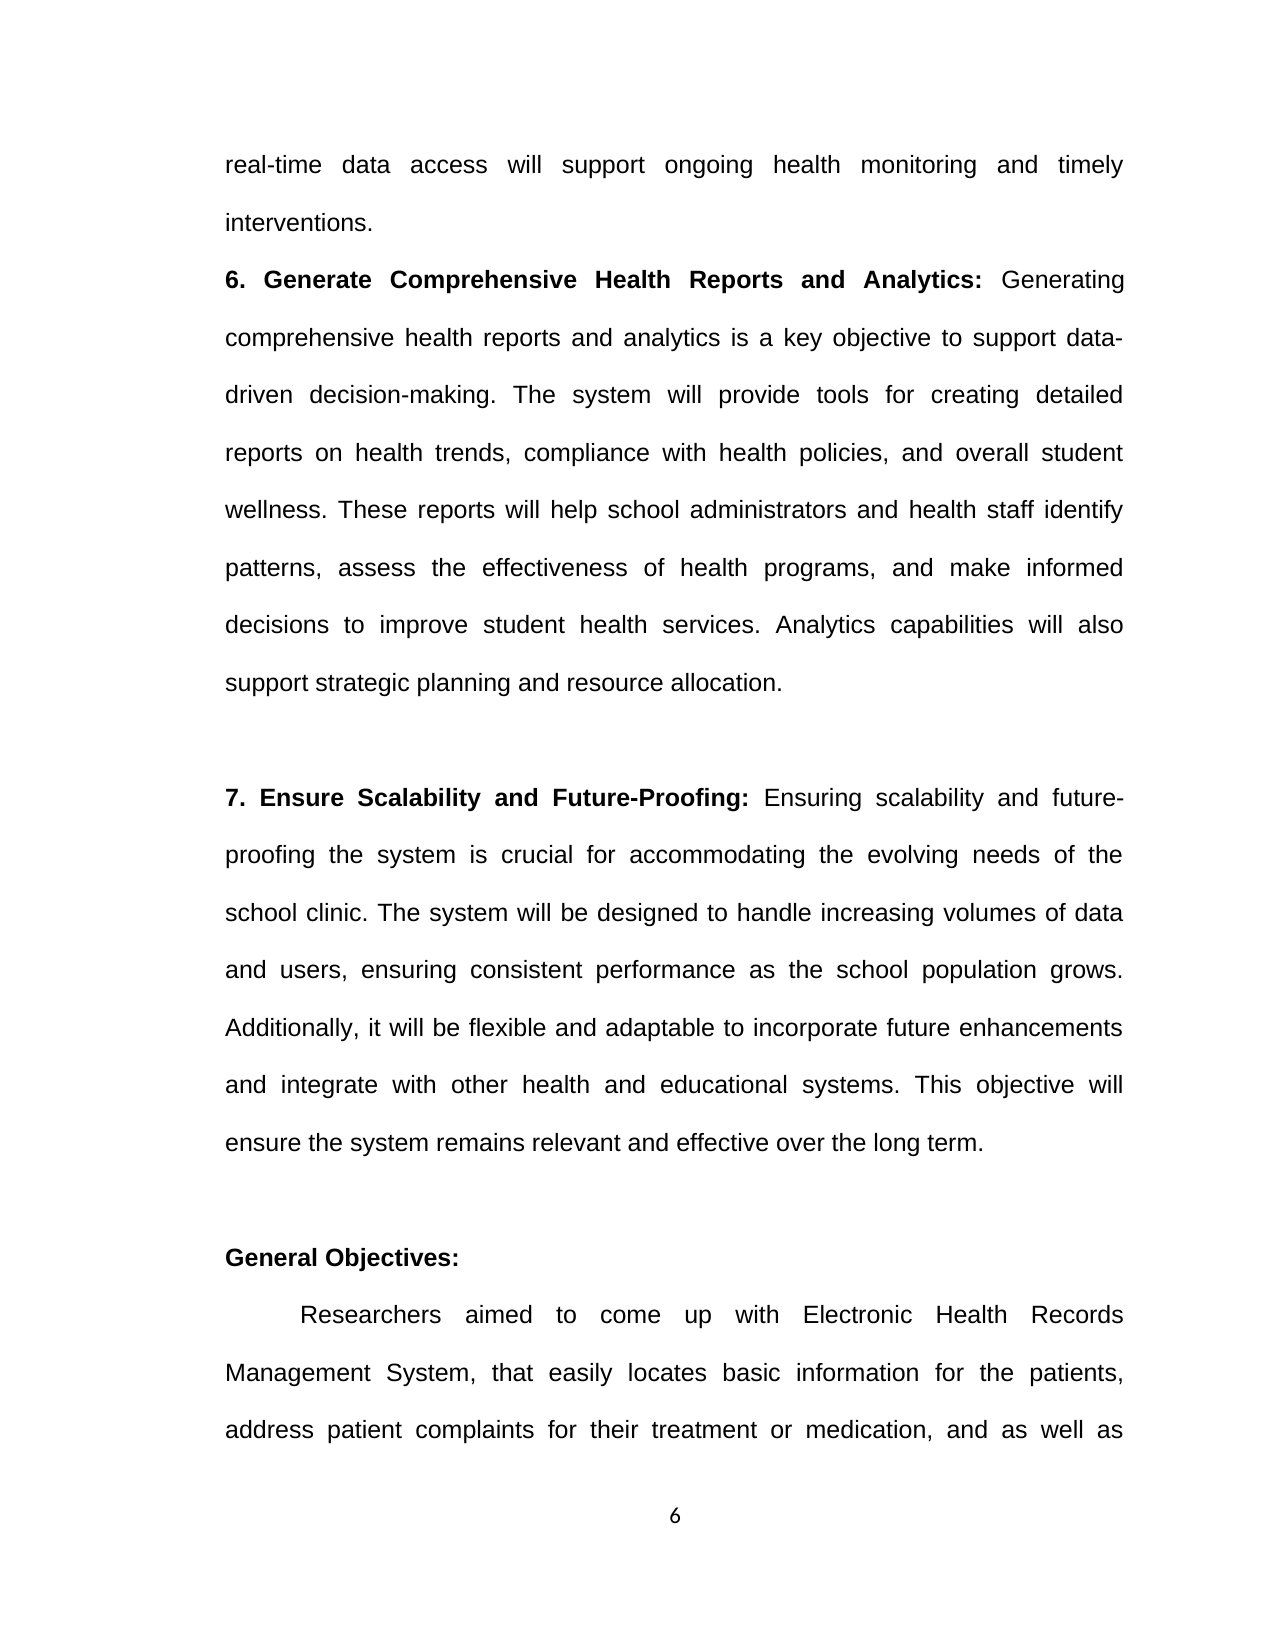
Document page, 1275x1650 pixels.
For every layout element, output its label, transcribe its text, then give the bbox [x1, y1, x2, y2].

text 7. Ensure Scalability and Future-Proofing: Ensuring scalability and future-proofing the system is crucial for accommodating the evolving needs of the school clinic. The system will be designed to handle increasing volumes of data and users, ensuring consistent performance as the school population grows. Additionally, it will be flexible and adaptable to incorporate future enhancements and integrate with other health and educational systems. This objective will ensure the system remains relevant and effective over the long term. [225, 782, 1125, 1156]
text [225, 1300, 1125, 1444]
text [225, 150, 1125, 236]
text 6. Generate Comprehensive Health Reports and Analytics: Generating comprehensive health reports and analytics is a key objective to support data-driven decision-making. The system will provide tools for creating detailed reports on health trends, compliance with health policies, and overall student wellness. These reports will help school administrators and health staff identify patterns, assess the effectiveness of health programs, and make informed decisions to improve student health services. Analytics capabilities will also support strategic planning and resource allocation. [225, 265, 1125, 696]
text General Objectives: [225, 1242, 1125, 1271]
